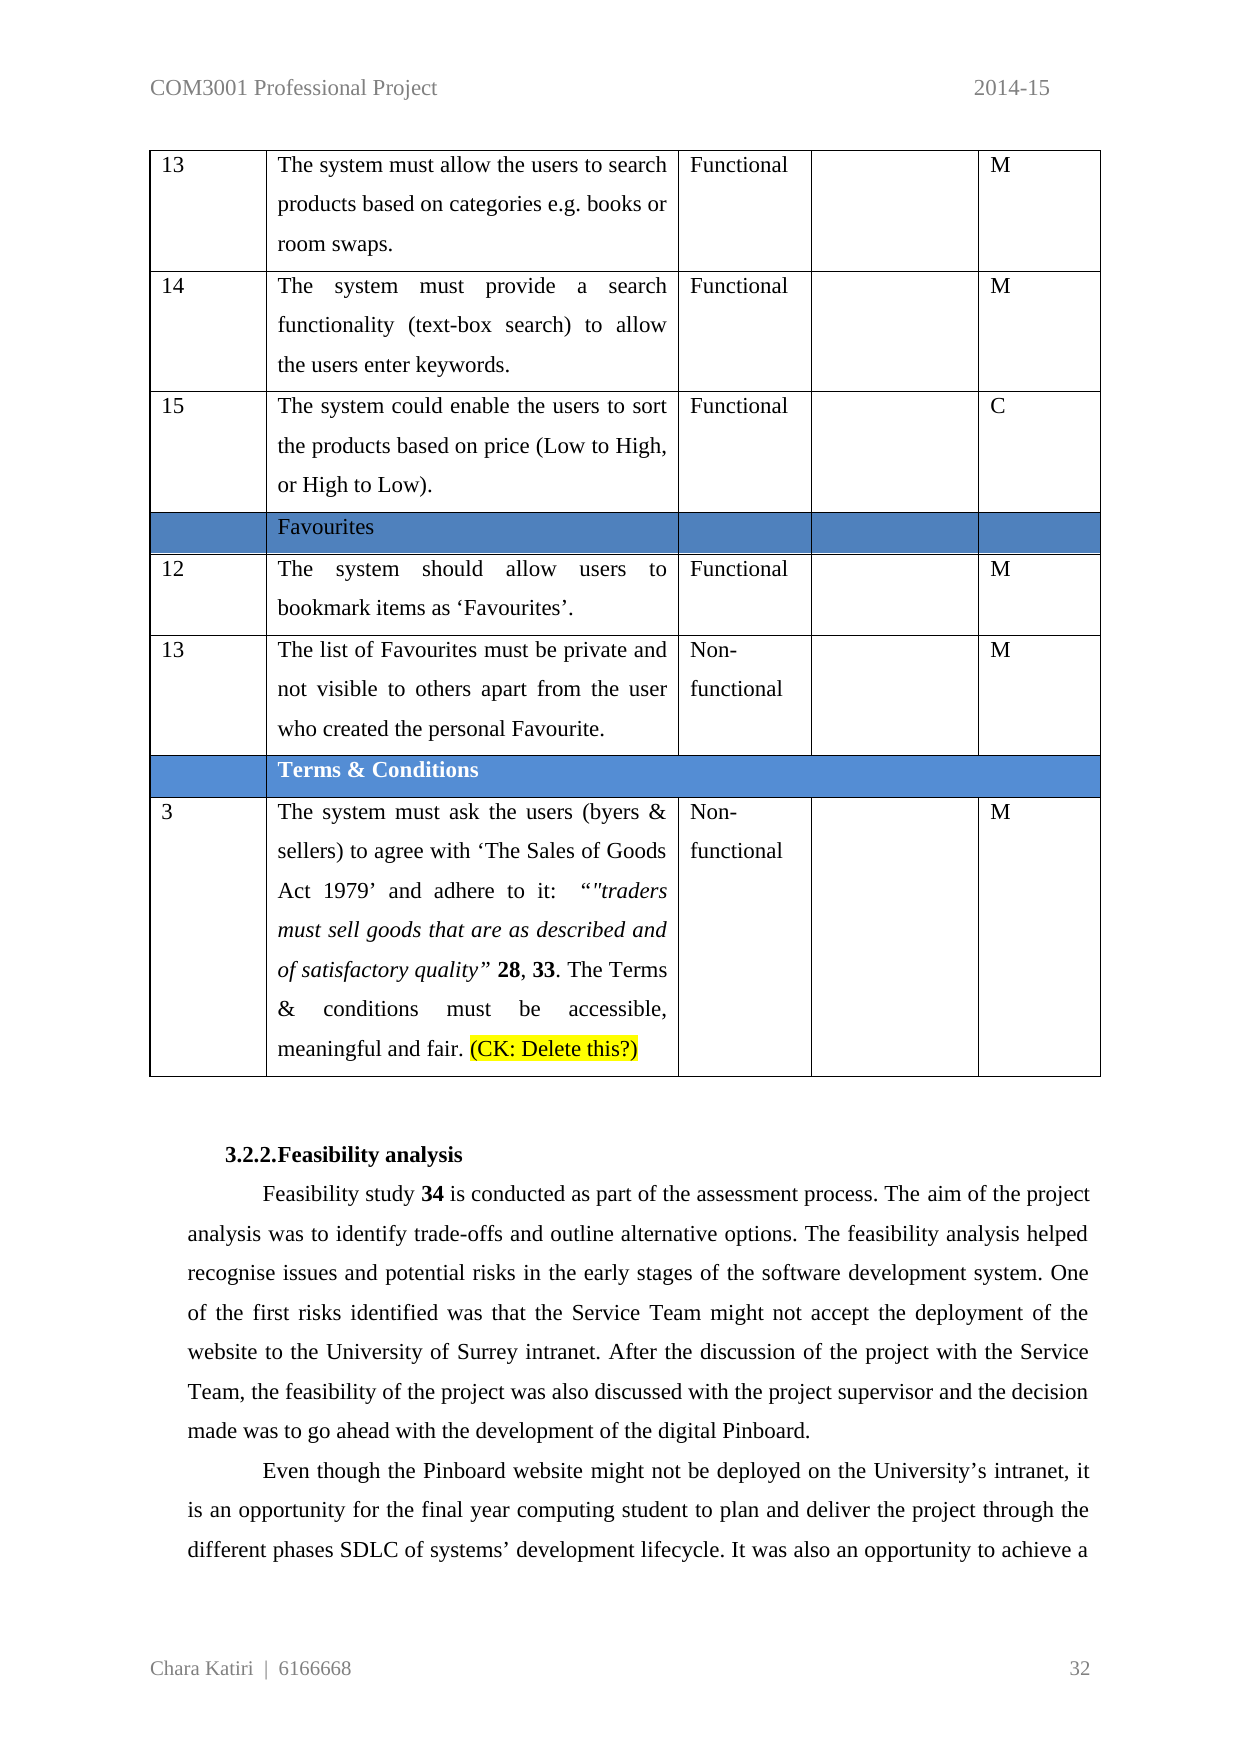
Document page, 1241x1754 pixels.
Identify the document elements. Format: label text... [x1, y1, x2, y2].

table_cell [812, 151, 978, 271]
table_cell [812, 798, 978, 1076]
table_cell [267, 798, 678, 1076]
table_cell [979, 513, 1100, 553]
table_cell [812, 392, 978, 512]
table_cell [267, 513, 678, 553]
text Feasibility study is conducted as part of the assessment process. The aim of the project analysis was to identify trade-offs and outline alternative options. The feasibility analysis helped recognise issues and potential risks in the early stages of the software development system. One of the first risks identified was that the Service Team might not accept the deployment of the website to the University of Surrey intranet. After the discussion of the project with the Service Team, the feasibility of the project was also discussed with the project supervisor and the decision made was to go ahead with the development of the digital Pinboard. [187, 1181, 1090, 1444]
table_cell [979, 636, 1100, 755]
table_cell [812, 513, 978, 553]
table_cell [151, 798, 266, 1076]
table_cell [812, 272, 978, 391]
table_cell [812, 555, 978, 635]
table_cell [267, 151, 678, 271]
subtitle Feasibility analysis [225, 1141, 1090, 1167]
table_cell [151, 392, 266, 512]
table_cell [679, 513, 811, 553]
table_cell [151, 555, 266, 635]
table_cell [151, 756, 266, 797]
table_cell [267, 555, 678, 635]
table_cell [679, 272, 811, 391]
table_cell [979, 392, 1100, 512]
table_cell [679, 392, 811, 512]
table_cell [267, 272, 678, 391]
table_cell [979, 555, 1100, 635]
table_cell [679, 151, 811, 271]
table_cell [679, 798, 811, 1076]
table_cell [151, 636, 266, 755]
table_cell [267, 756, 1100, 797]
table_cell [267, 392, 678, 512]
table_cell [679, 555, 811, 635]
table_cell [267, 636, 678, 755]
table_cell [679, 636, 811, 755]
table_cell [812, 636, 978, 755]
table_cell [151, 272, 266, 391]
table_cell [151, 151, 266, 271]
table_cell [979, 151, 1100, 271]
table_cell [979, 798, 1100, 1076]
table_cell [151, 513, 266, 553]
table_cell [979, 272, 1100, 391]
